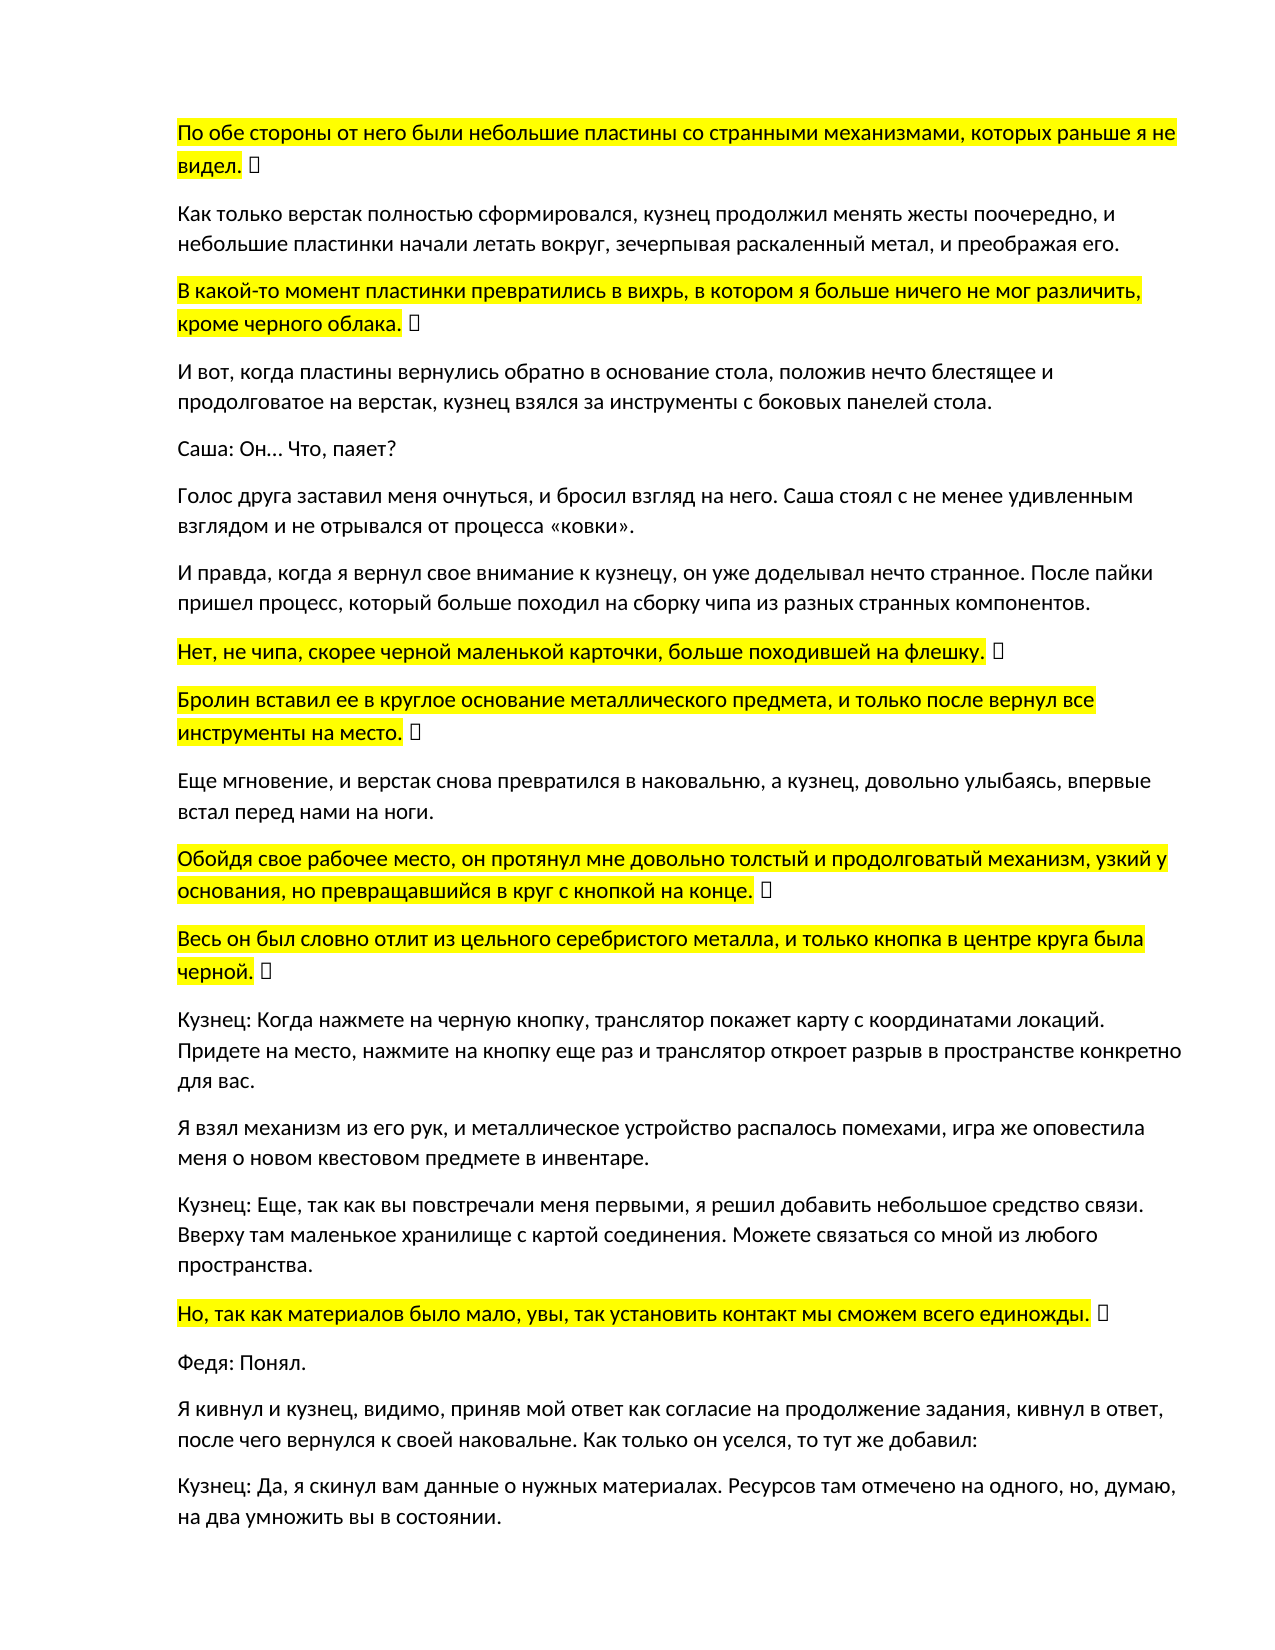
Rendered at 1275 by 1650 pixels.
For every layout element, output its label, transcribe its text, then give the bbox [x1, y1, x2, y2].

text Бролин вставил ее в круглое основание металлического предмета, и только после вернул все инструменты на место.  [177, 686, 1186, 747]
text Нет, не чипа, скорее черной маленькой карточки, больше походившей на флешку.  [177, 635, 1186, 666]
text Еще мгновение, и верстак снова превратился в наковальню, а кузнец, довольно улыбаясь, впервые встал перед нами на ноги. [177, 767, 1186, 825]
text Но, так как материалов было мало, увы, так установить контакт мы сможем всего единожды.  [177, 1297, 1186, 1328]
text Весь он был словно отлит из цельного серебристого металла, и только кнопка в центре круга была черной.  [177, 924, 1186, 986]
text Я взял механизм из его рук, и металлическое устройство распалось помехами, игра же оповестила меня о новом квестовом предмете в инвентаре. [177, 1113, 1186, 1171]
text Обойдя свое рабочее место, он протянул мне довольно толстый и продолговатый механизм, узкий у основания, но превращавшийся в круг с кнопкой на конце.  [177, 844, 1186, 905]
text Голос друга заставил меня очнуться, и бросил взгляд на него. Саша стоял с не менее удивленным взглядом и не отрывался от процесса «ковки». [177, 481, 1186, 539]
text Федя: Понял. [177, 1348, 1186, 1376]
text Как только верстак полностью сформировался, кузнец продолжил менять жесты поочередно, и небольшие пластинки начали летать вокруг, зечерпывая раскаленный метал, и преображая его. [177, 199, 1186, 257]
text Я кивнул и кузнец, видимо, приняв мой ответ как согласие на продолжение задания, кивнул в ответ, после чего вернулся к своей наковальне. Как только он уселся, то тут же добавил: [177, 1394, 1186, 1453]
text В какой-то момент пластинки превратились в вихрь, в котором я больше ничего не мог различить, кроме черного облака.  [177, 276, 1186, 338]
text И правда, когда я вернул свое внимание к кузнецу, он уже доделывал нечто странное. После пайки пришел процесс, который больше походил на сборку чипа из разных странных компонентов. [177, 558, 1186, 616]
text Кузнец: Да, я скинул вам данные о нужных материалах. Ресурсов там отмечено на одного, но, думаю, на два умножить вы в состоянии. [177, 1472, 1186, 1530]
text Кузнец: Когда нажмете на черную кнопку, транслятор покажет карту с координатами локаций. Придете на место, нажмите на кнопку еще раз и транслятор откроет разрыв в пространстве конкретно для вас. [177, 1006, 1186, 1094]
text Кузнец: Еще, так как вы повстречали меня первыми, я решил добавить небольшое средство связи. Вверху там маленькое хранилище с картой соединения. Можете связаться со мной из любого пространства. [177, 1190, 1186, 1278]
text Саша: Он… Что, паяет? [177, 434, 1186, 462]
text По обе стороны от него были небольшие пластины со странными механизмами, которых раньше я не видел.  [177, 118, 1186, 180]
